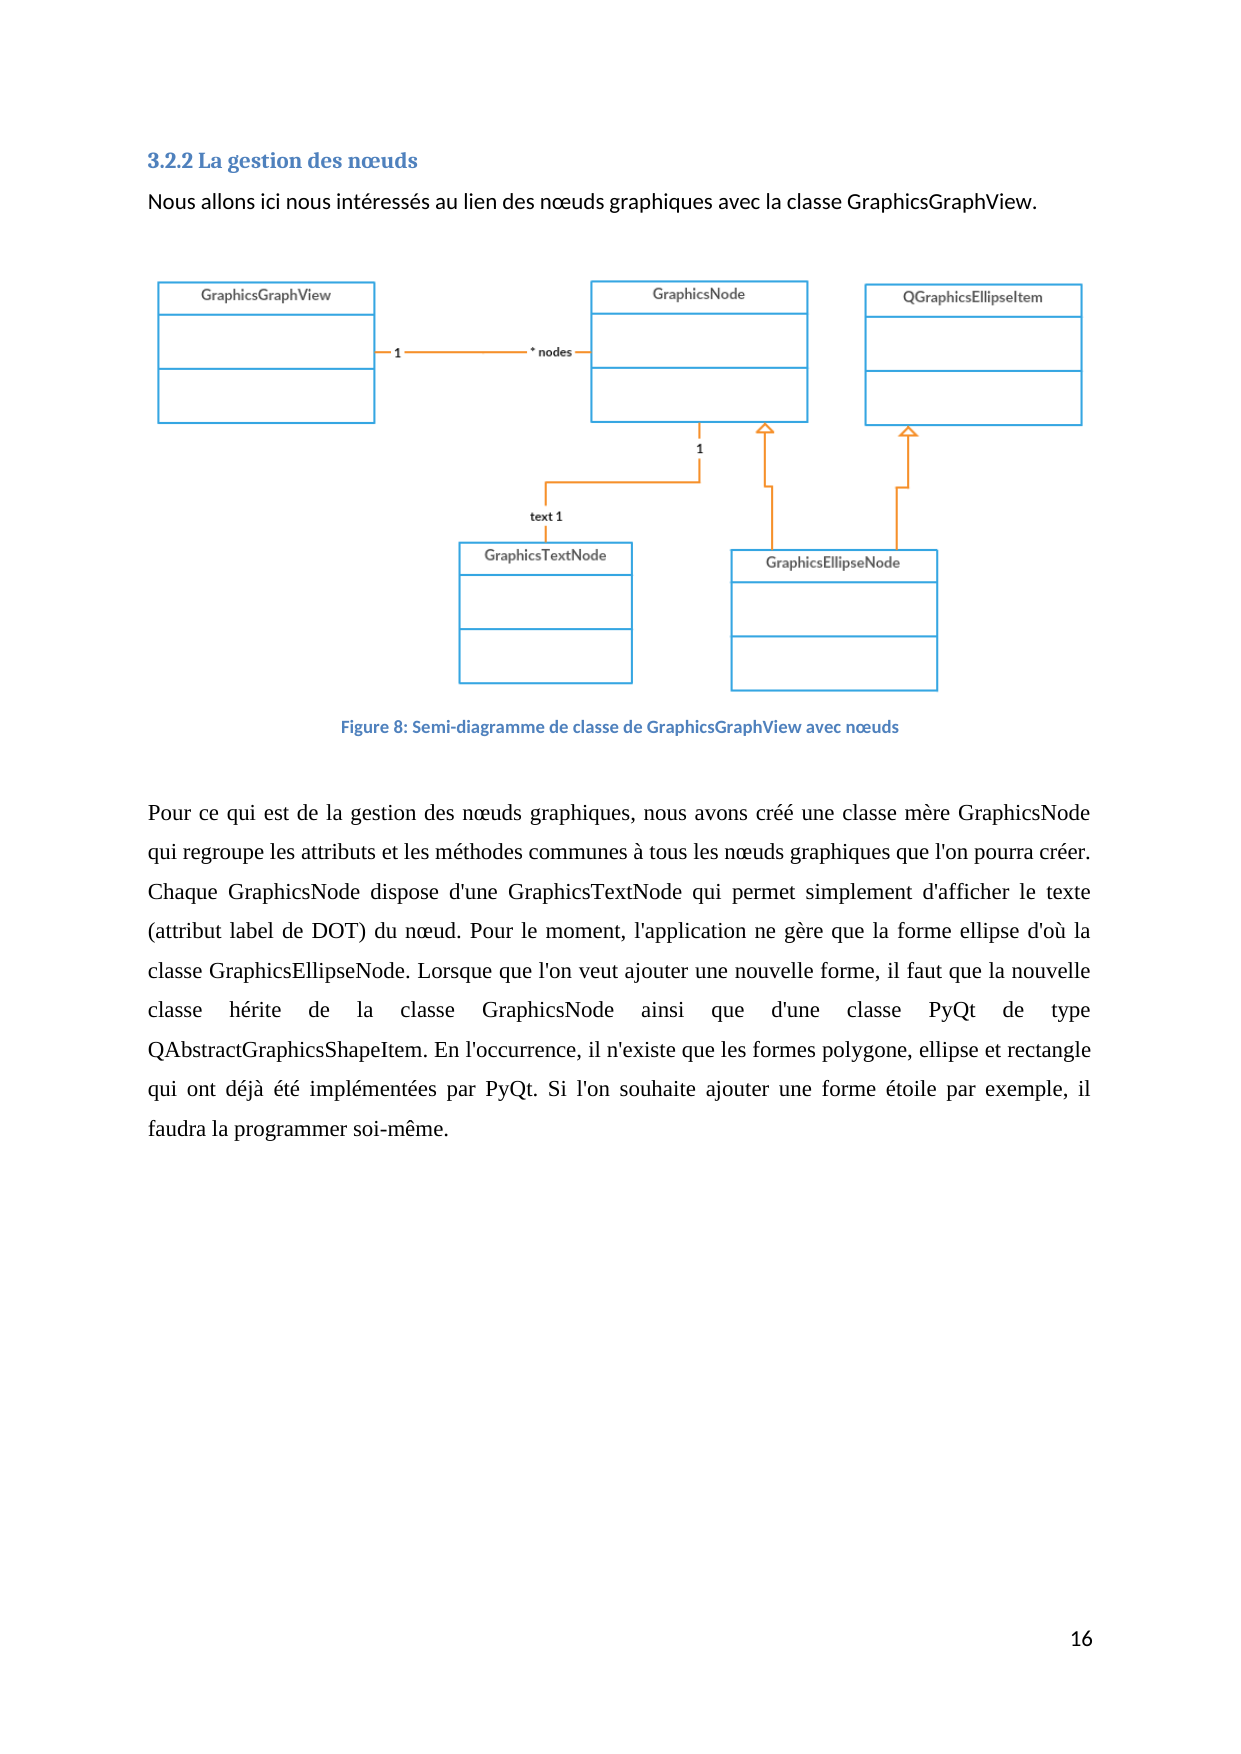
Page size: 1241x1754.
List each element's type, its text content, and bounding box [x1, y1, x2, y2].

text Pour ce qui est de la gestion des nœuds graphiques, nous avons créé une classe mère GraphicsNode qui regroupe les attributs et les méthodes communes à tous les nœuds graphiques que l'on pourra créer. Chaque GraphicsNode dispose d'une GraphicsTextNode qui permet simplement d'afficher le texte (attribut label de DOT) du nœud. Pour le moment, l'application ne gère que la forme ellipse d'où la classe GraphicsEllipseNode. Lorsque que l'on veut ajouter une nouvelle forme, il faut que la nouvelle classe hérite de la classe GraphicsNode ainsi que d'une classe PyQt de type QAbstractGraphicsShapeItem. En l'occurrence, il n'existe que les formes polygone, ellipse et rectangle qui ont déjà été implémentées par PyQt. Si l'on souhaite ajouter une forme étoile par exemple, il faudra la programmer soi-même. [148, 799, 1093, 1141]
picture [147, 271, 1093, 702]
text Nous allons ici nous intéressés au lien des nœuds graphiques avec la classe GraphicsGraphView. [148, 187, 1093, 215]
subtitle 3.2.2 La gestion des nœuds [148, 148, 1093, 174]
